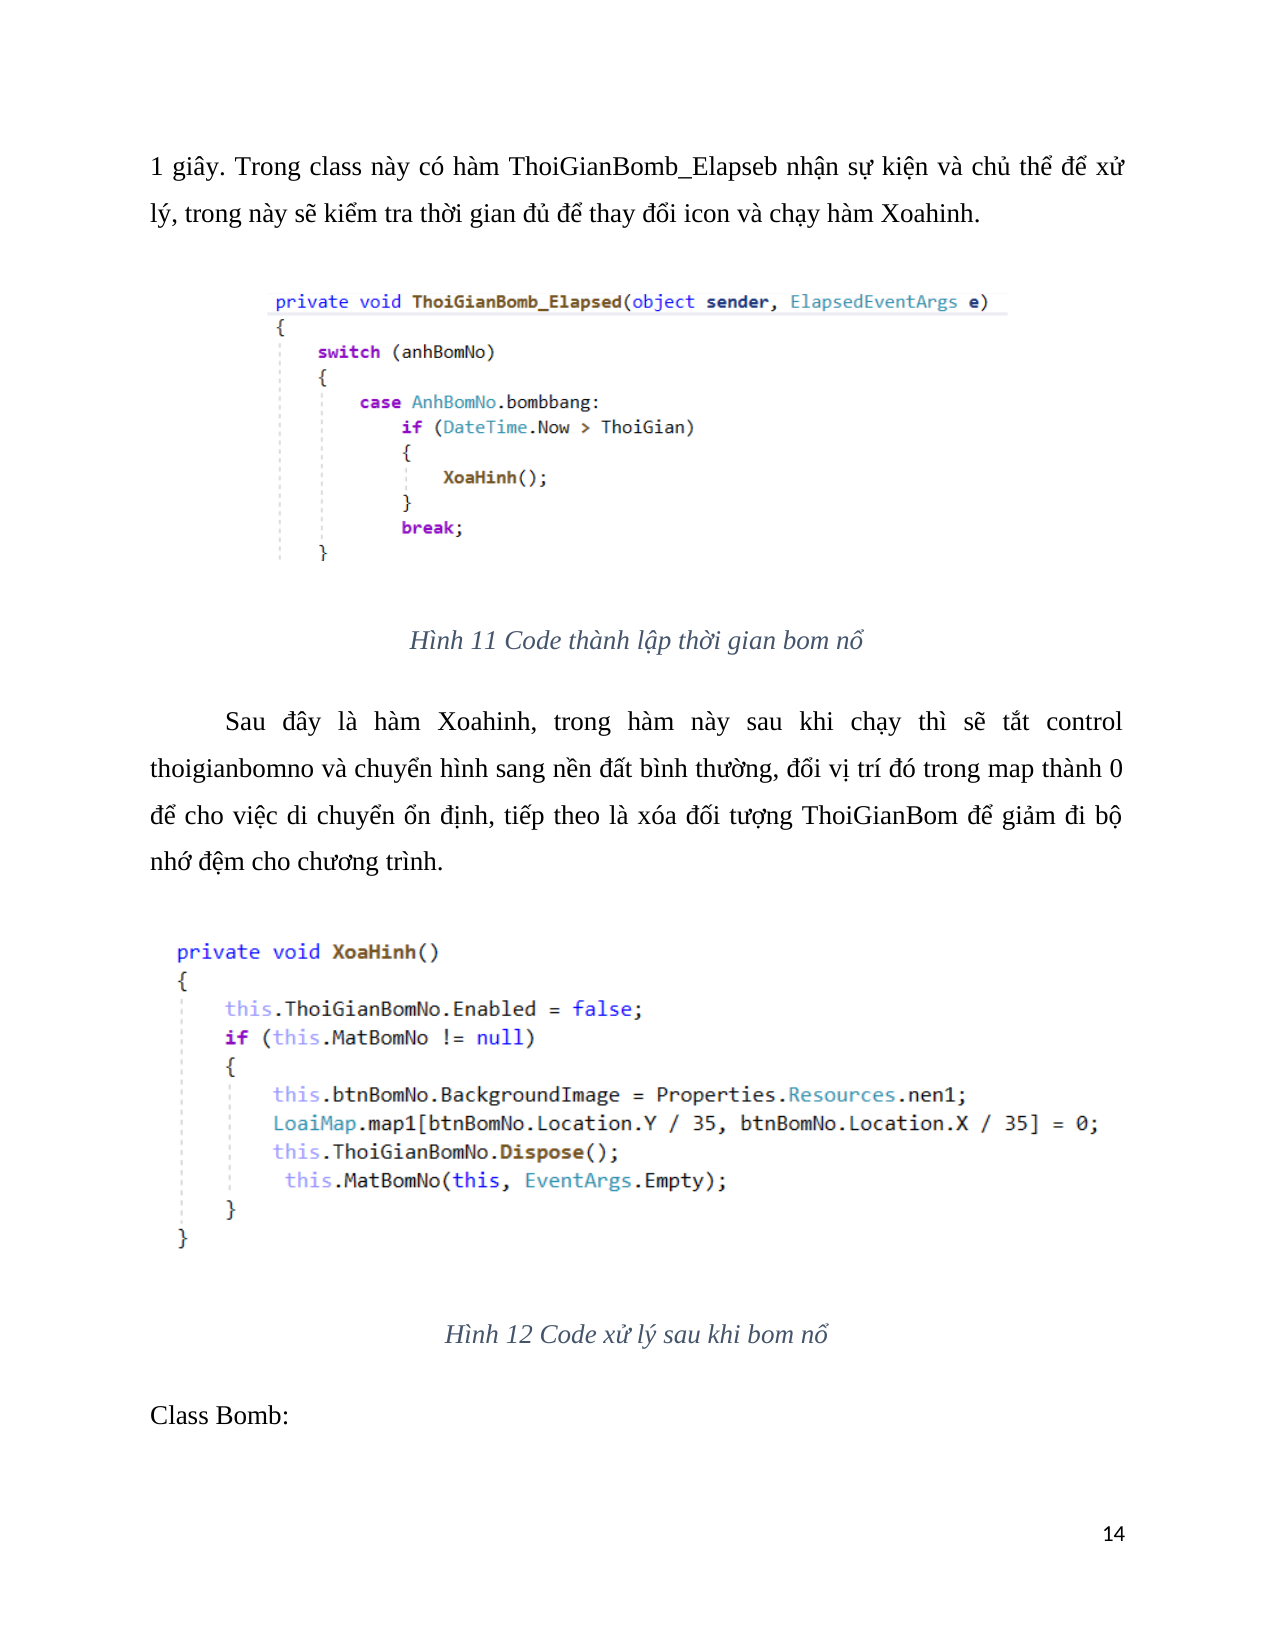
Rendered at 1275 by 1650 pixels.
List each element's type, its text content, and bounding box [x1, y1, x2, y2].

text Class Bomb: [150, 1399, 1125, 1430]
text Hình 11 Code thành lập thời gian bom nổ [150, 624, 1125, 656]
picture [171, 942, 1104, 1255]
text Hình 12 Code xử lý sau khi bom nổ [150, 1318, 1125, 1349]
picture [267, 293, 1008, 561]
text Sau đây là hàm Xoahinh, trong hàm này sau khi chạy thì sẽ tắt control thoigianbomno và chuyển hình sang nền đất bình thường, đổi vị trí đó trong map thành 0 để cho việc di chuyển ổn định, tiếp theo là xóa đối tượng ThoiGianBom để giảm đi bộ nhớ đệm cho chương trình. [150, 706, 1125, 877]
